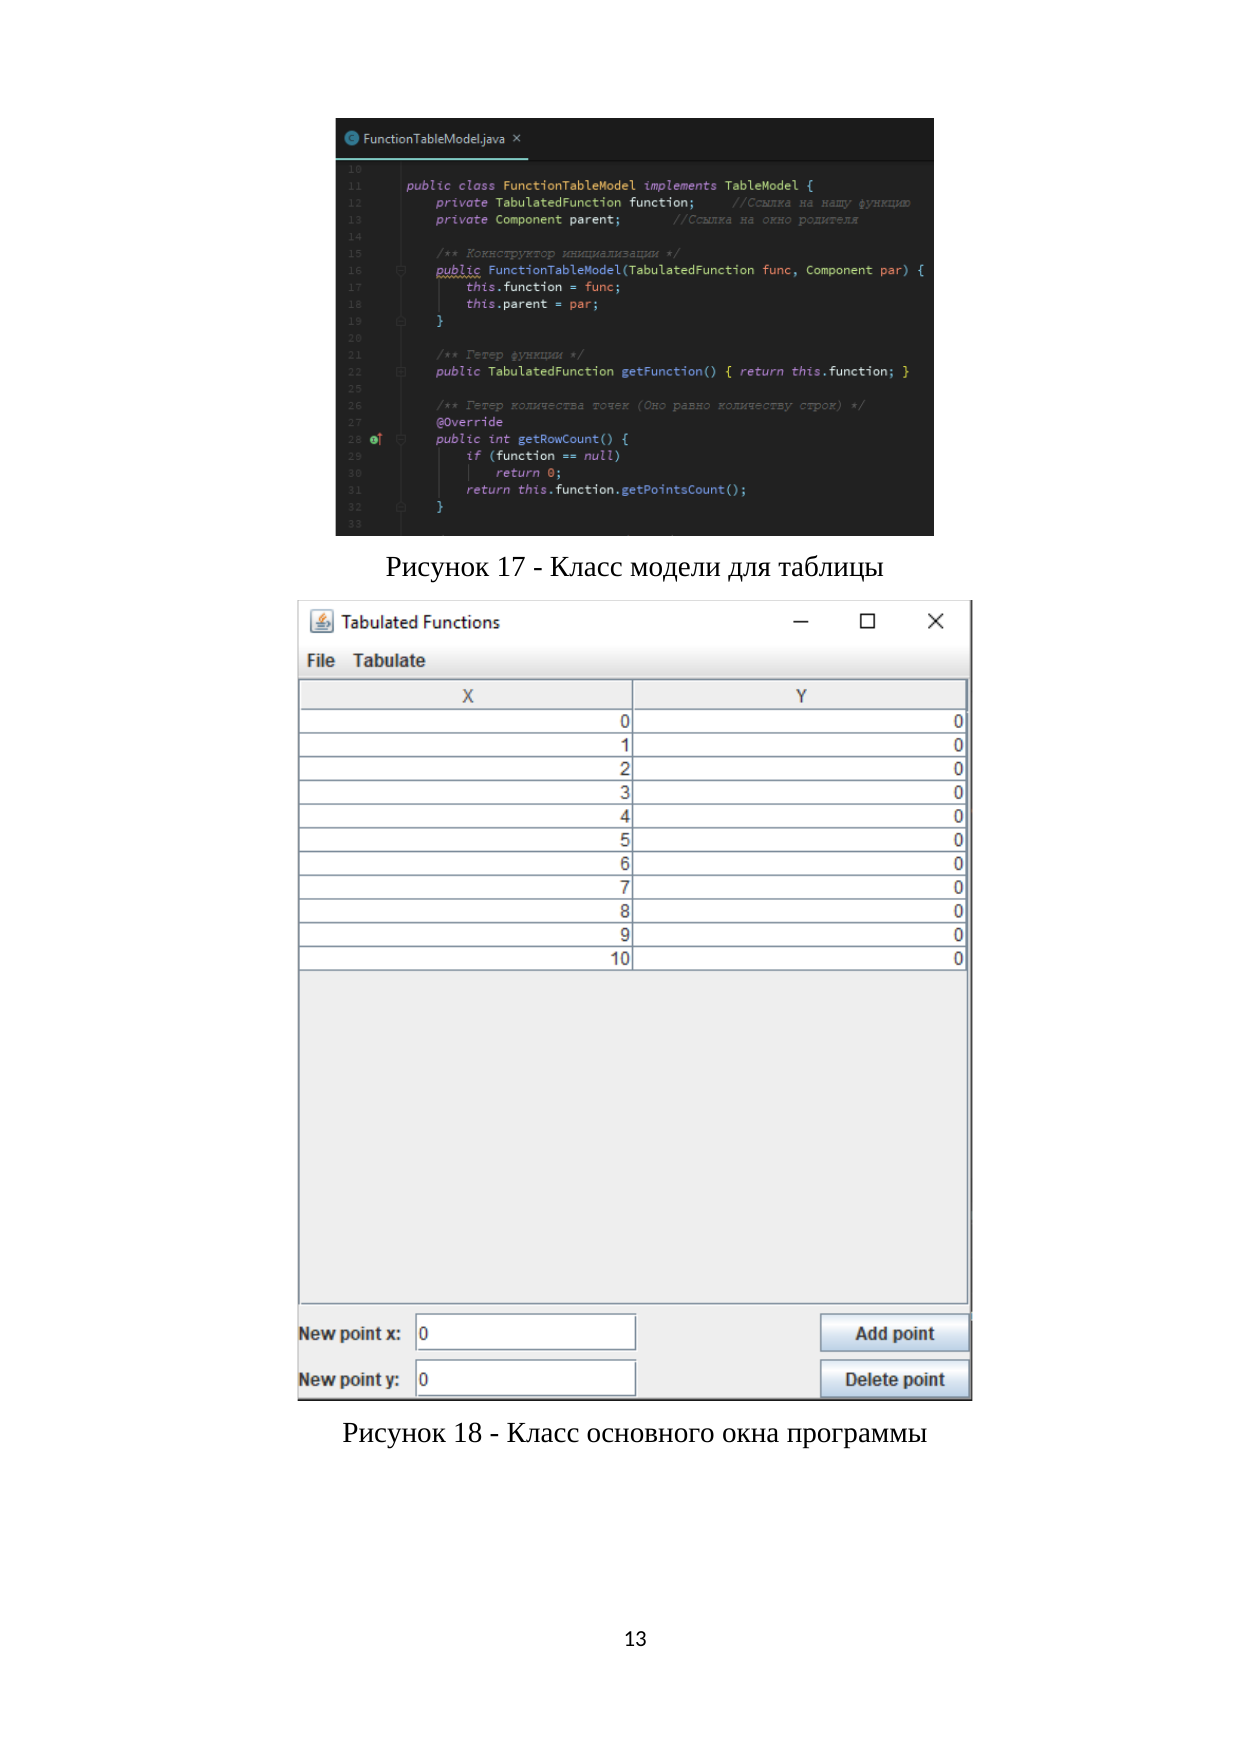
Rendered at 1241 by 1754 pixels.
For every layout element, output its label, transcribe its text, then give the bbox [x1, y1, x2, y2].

picture [297, 600, 973, 1401]
text Рисунок 17 - Класс модели для таблицы [118, 549, 1152, 583]
text Рисунок 18 - Класс основного окна программы [118, 1415, 1152, 1448]
picture [335, 118, 934, 536]
